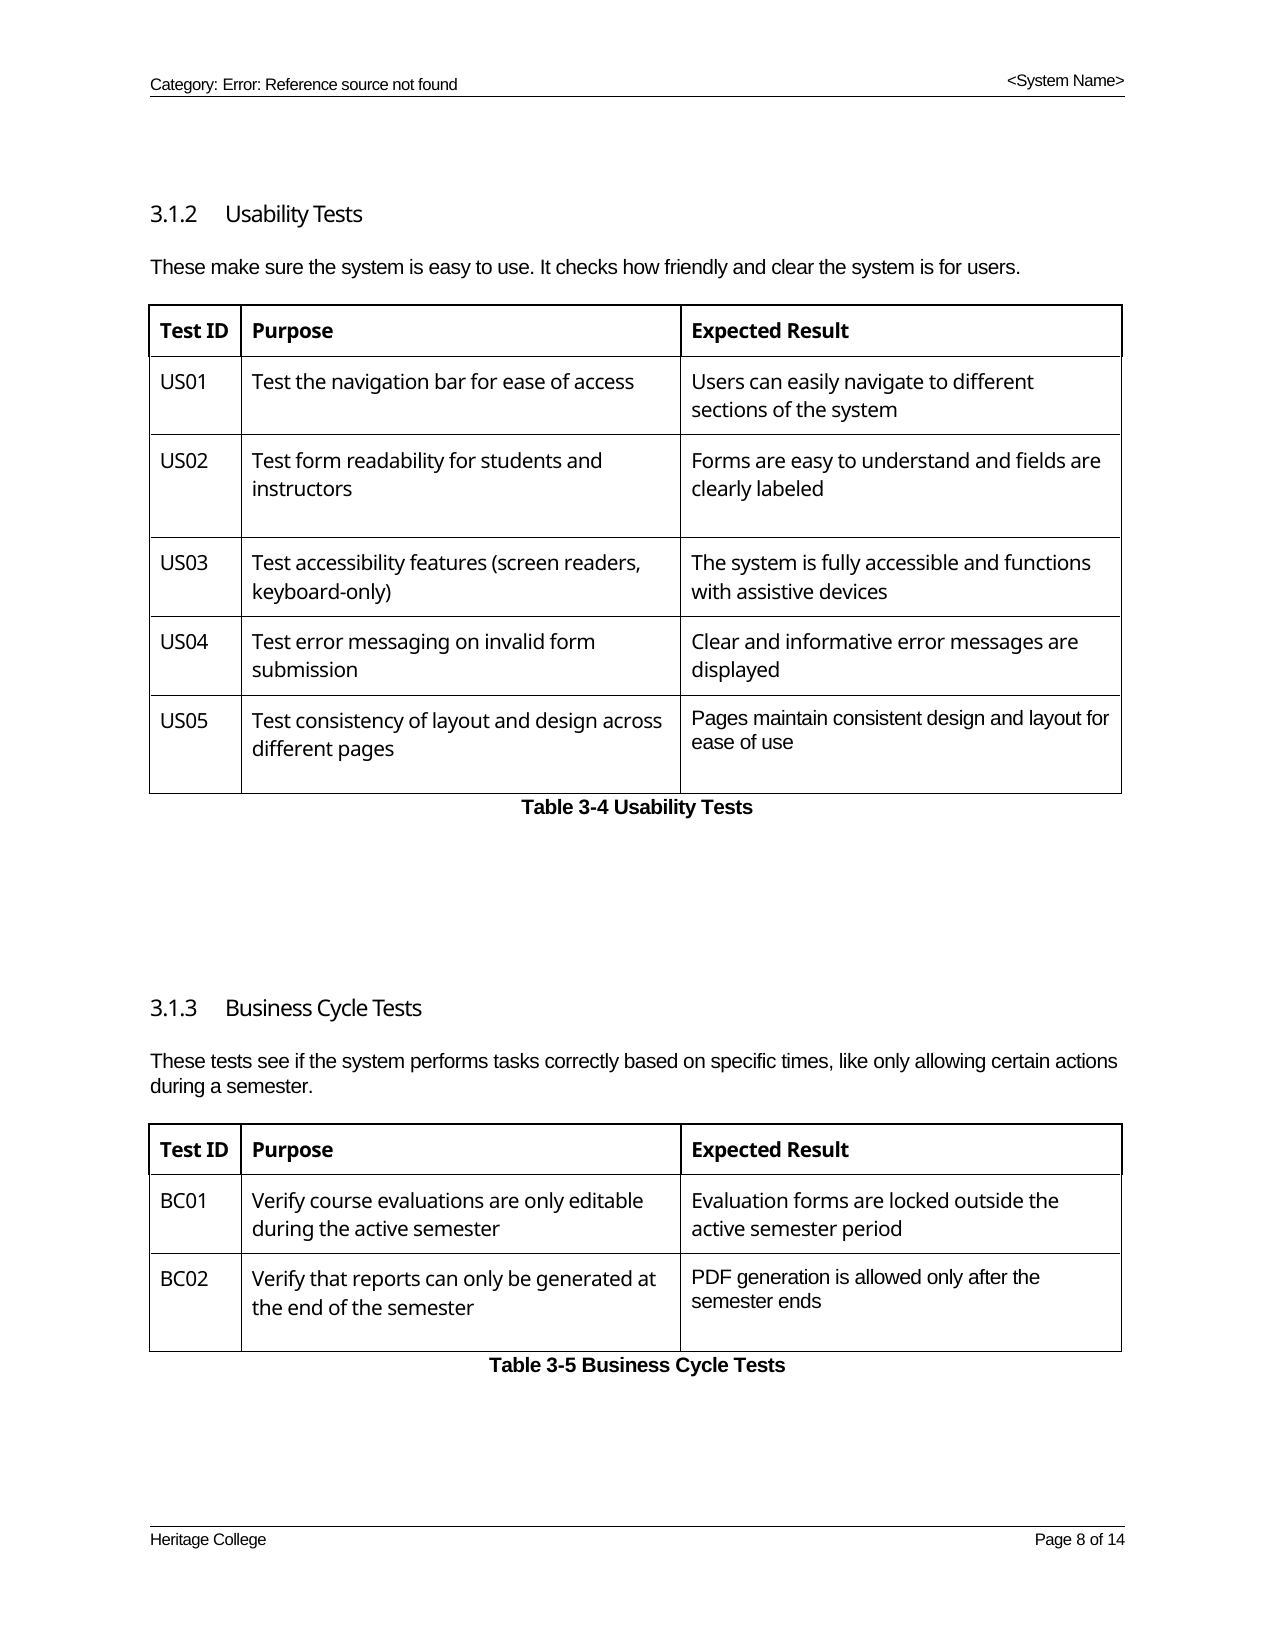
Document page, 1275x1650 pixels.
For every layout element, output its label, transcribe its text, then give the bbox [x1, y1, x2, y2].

table_header Expected Result [682, 306, 1121, 356]
table_cell US01 [150, 357, 241, 434]
table_header Purpose [242, 1125, 680, 1174]
table_cell Clear and informative error messages are displayed [681, 616, 1121, 694]
table_cell Pages maintain consistent design and layout for ease of use [681, 695, 1121, 793]
table_cell BC02 [150, 1254, 241, 1351]
table_header Expected Result [682, 1125, 1121, 1174]
table_cell Evaluation forms are locked outside the active semester period [681, 1174, 1121, 1253]
table_header Test ID [150, 1125, 240, 1174]
text These tests see if the system performs tasks correctly based on specific times, like only allowing certain actions during a semester. [150, 1048, 1125, 1098]
subtitle Business Cycle Tests [150, 992, 1125, 1023]
table_cell US03 [150, 538, 241, 616]
table_cell Verify course evaluations are only editable during the active semester [242, 1175, 680, 1253]
table_cell US05 [150, 696, 241, 793]
table_cell Test the navigation bar for ease of access [242, 357, 680, 434]
table_cell BC01 [150, 1175, 241, 1253]
text Table 3-5 Business Cycle Tests [150, 1352, 1125, 1377]
table_cell US04 [150, 617, 241, 694]
table_cell Test accessibility features (screen readers, keyboard-only) [242, 538, 680, 616]
table_cell Test consistency of layout and design across different pages [242, 696, 680, 793]
table_cell US02 [150, 435, 241, 537]
text These make sure the system is easy to use. It checks how friendly and clear the system is for users. [150, 254, 1125, 279]
subtitle Usability Tests [150, 198, 1125, 229]
table_cell The system is fully accessible and functions with assistive devices [681, 537, 1121, 616]
table_cell Users can easily navigate to different sections of the system [681, 356, 1121, 434]
table_header Test ID [150, 306, 240, 356]
table_cell Test error messaging on invalid form submission [242, 617, 680, 694]
table_cell Verify that reports can only be generated at the end of the semester [242, 1254, 680, 1351]
table_cell Test form readability for students and instructors [242, 435, 680, 537]
table_header Purpose [242, 306, 680, 356]
table_cell PDF generation is allowed only after the semester ends [681, 1253, 1121, 1351]
table_cell Forms are easy to understand and fields are clearly labeled [681, 434, 1121, 537]
